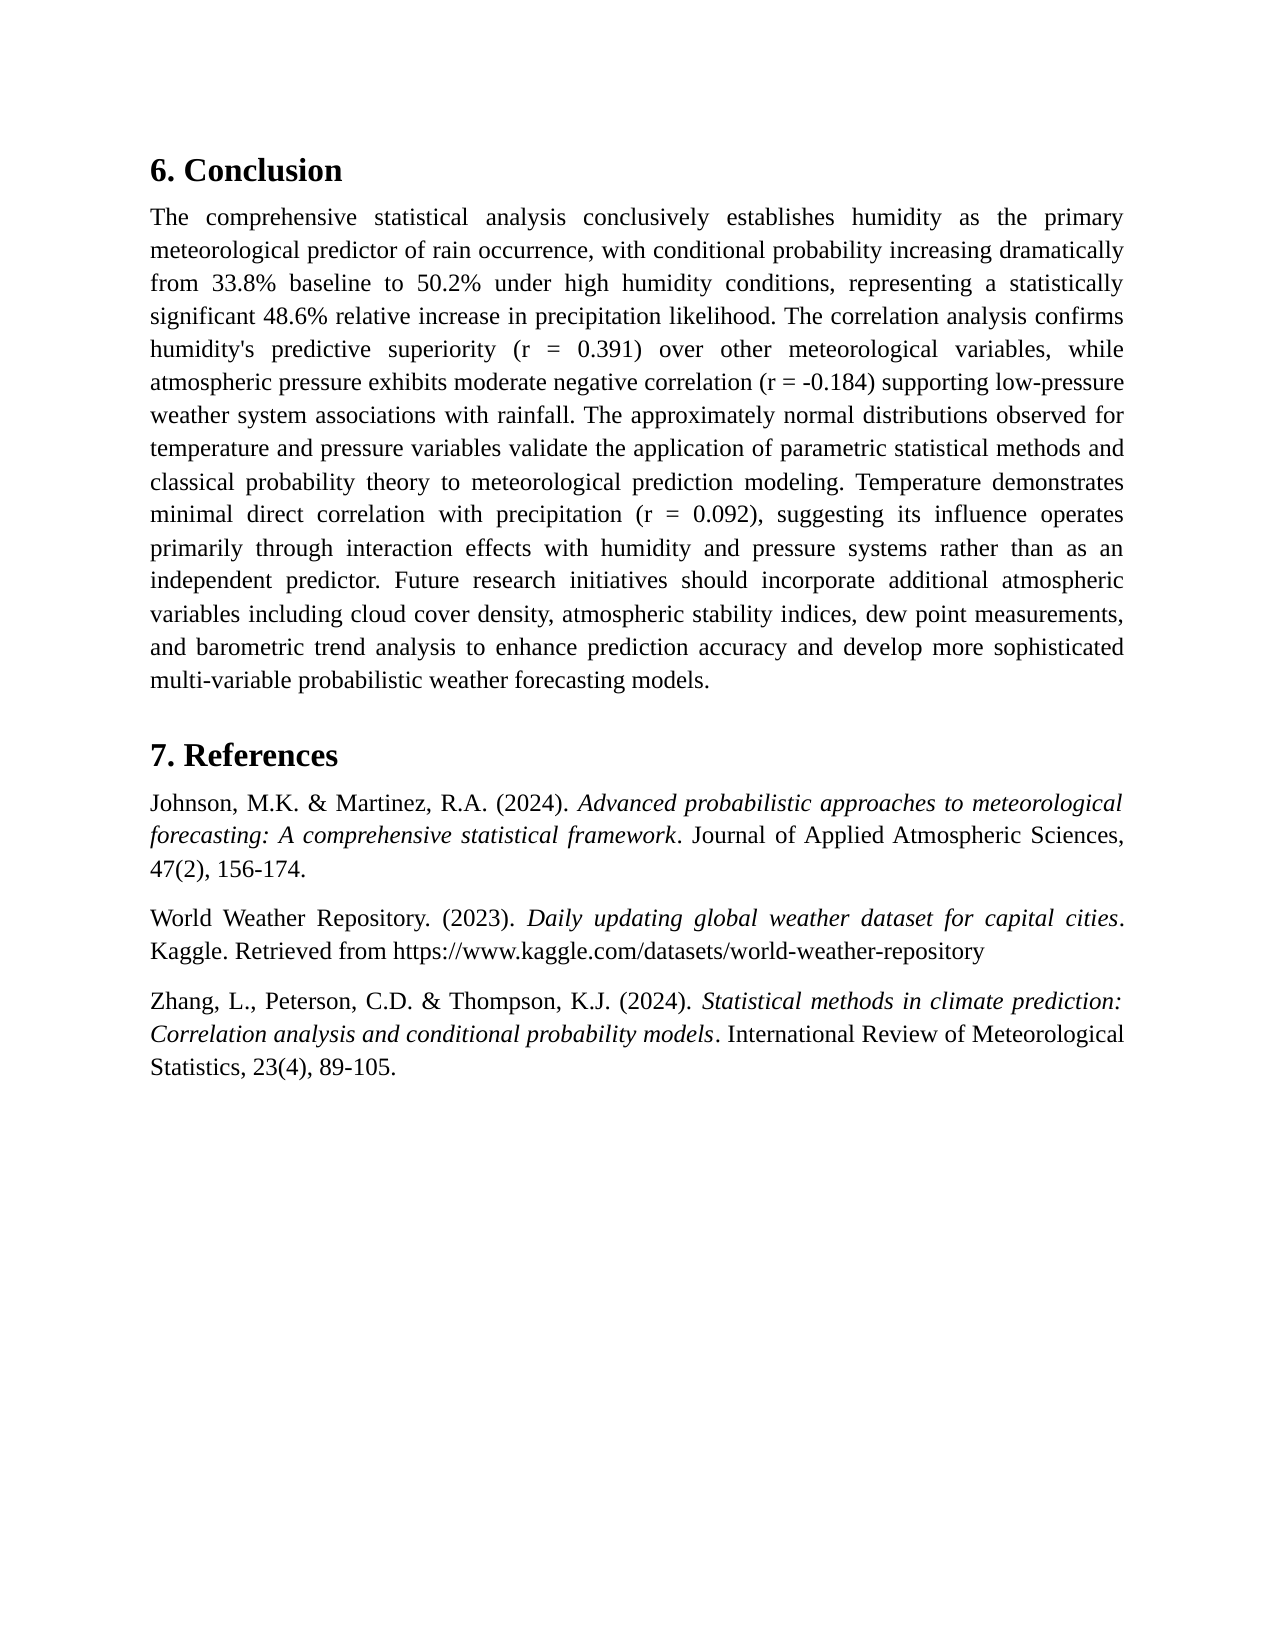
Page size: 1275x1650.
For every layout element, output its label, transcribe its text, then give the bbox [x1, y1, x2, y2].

subtitle 6. Conclusion [150, 150, 1125, 188]
text The comprehensive statistical analysis conclusively establishes humidity as the primary meteorological predictor of rain occurrence, with conditional probability increasing dramatically from 33.8% baseline to 50.2% under high humidity conditions, representing a statistically significant 48.6% relative increase in precipitation likelihood. The correlation analysis confirms humidity's predictive superiority (r = 0.391) over other meteorological variables, while atmospheric pressure exhibits moderate negative correlation (r = -0.184) supporting low-pressure weather system associations with rainfall. The approximately normal distributions observed for temperature and pressure variables validate the application of parametric statistical methods and classical probability theory to meteorological prediction modeling. Temperature demonstrates minimal direct correlation with precipitation (r = 0.092), suggesting its influence operates primarily through interaction effects with humidity and pressure systems rather than as an independent predictor. Future research initiatives should incorporate additional atmospheric variables including cloud cover density, atmospheric stability indices, dew point measurements, and barometric trend analysis to enhance prediction accuracy and develop more sophisticated multi-variable probabilistic weather forecasting models. [150, 202, 1125, 693]
text Johnson, M.K. & Martinez, R.A. (2024). Advanced probabilistic approaches to meteorological forecasting: A comprehensive statistical framework. Journal of Applied Atmospheric Sciences, 47(2), 156-174. [150, 788, 1125, 882]
text Zhang, L., Peterson, C.D. & Thompson, K.J. (2024). Statistical methods in climate prediction: Correlation analysis and conditional probability models. International Review of Meteorological Statistics, 23(4), 89-105. [150, 986, 1125, 1081]
subtitle 7. References [150, 735, 1125, 773]
text World Weather Repository. (2023). Daily updating global weather dataset for capital cities. Kaggle. Retrieved from https://www.kaggle.com/datasets/world-weather-repository [150, 903, 1125, 965]
